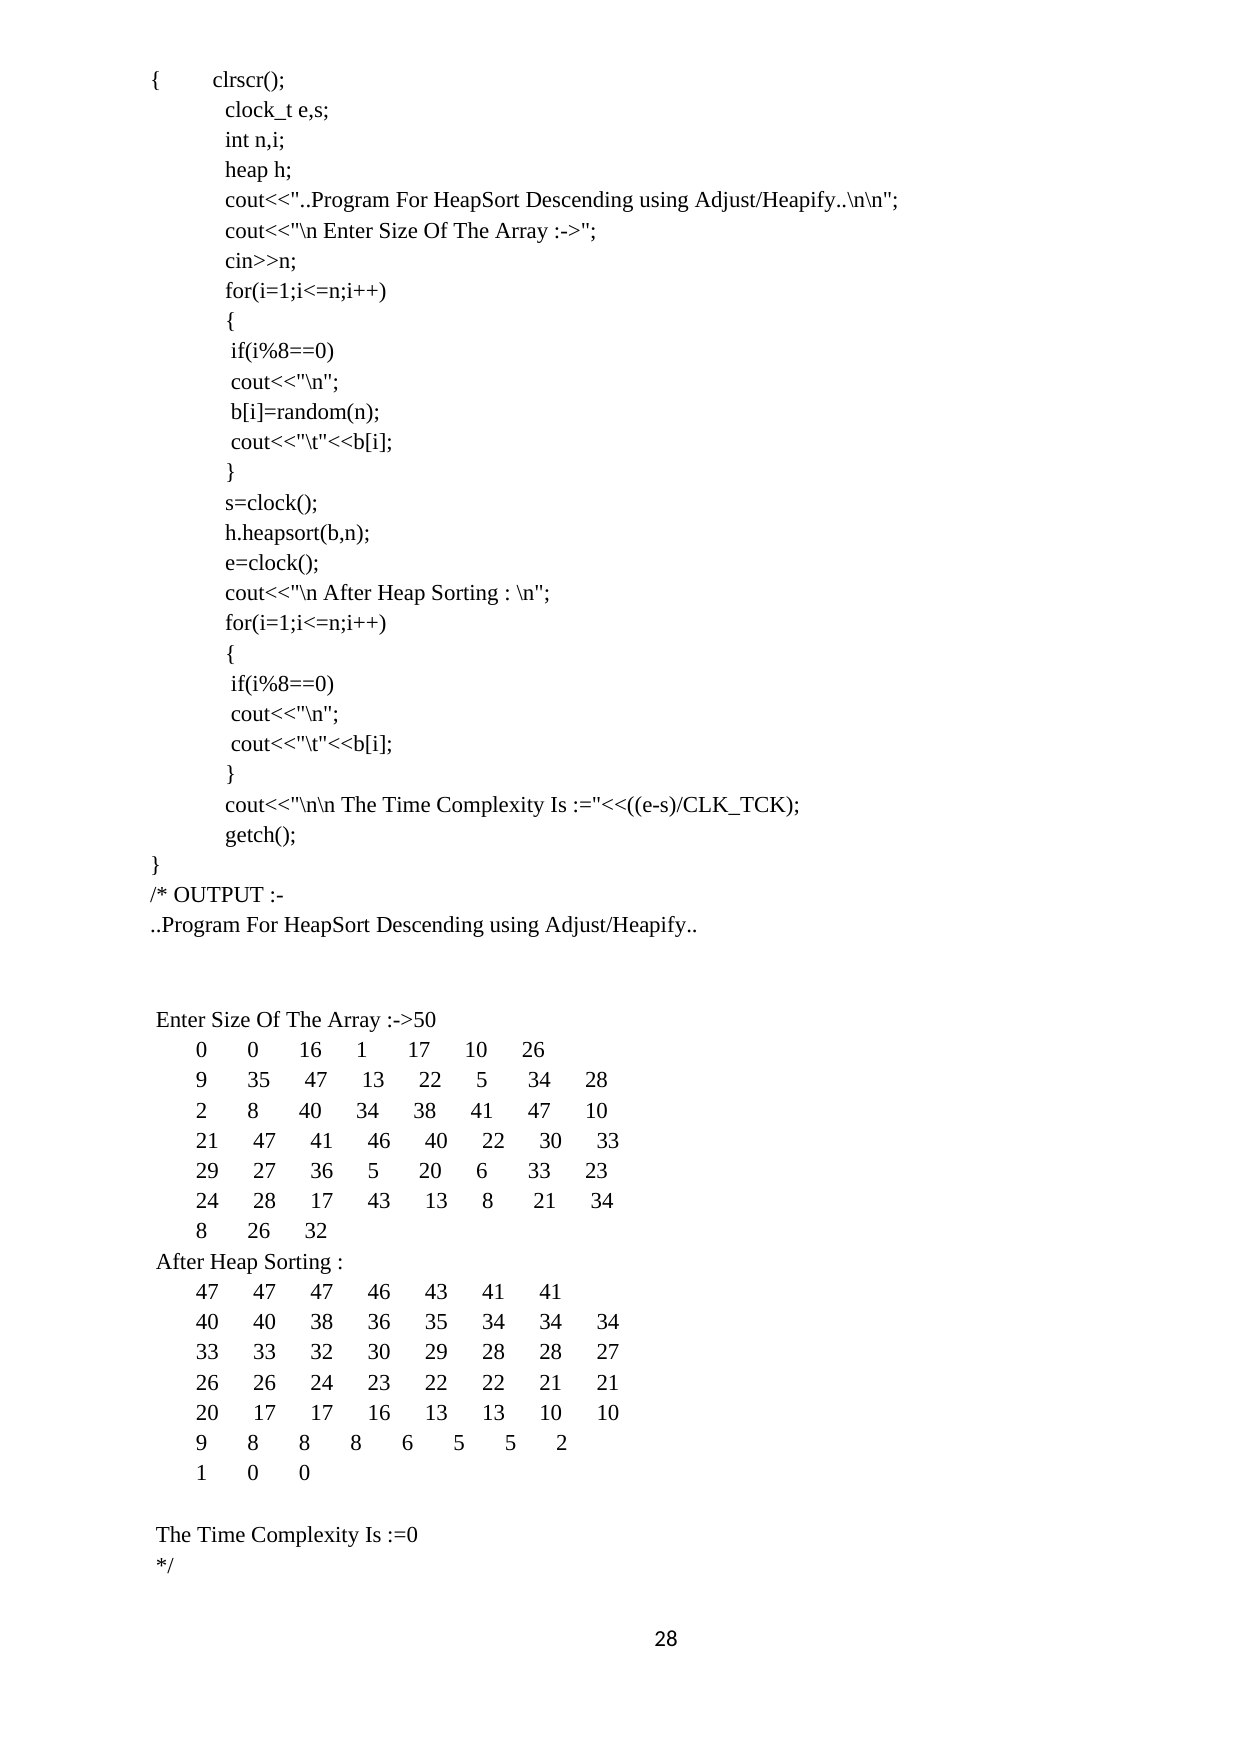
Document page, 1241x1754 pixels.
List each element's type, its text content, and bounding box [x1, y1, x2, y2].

text cout<<"..Program For HeapSort Descending using Adjust/Heapify..\n\n"; [150, 186, 1181, 213]
text 29 27 36 5 20 6 33 23 [150, 1157, 1181, 1183]
text 8 26 32 [150, 1217, 1181, 1244]
text heap h; [150, 156, 1181, 183]
text } [150, 851, 1181, 877]
text int n,i; [150, 126, 1181, 152]
text cout<<"\n"; [150, 368, 1181, 394]
text getch(); [150, 821, 1181, 847]
text cout<<"\n\n The Time Complexity Is :="<<((e-s)/CLK_TCK); [150, 791, 1181, 817]
text 20 17 17 16 13 13 10 10 [150, 1399, 1181, 1425]
text if(i%8==0) [150, 337, 1181, 364]
text 1 0 0 [150, 1459, 1181, 1486]
text h.heapsort(b,n); [150, 519, 1181, 545]
text 9 35 47 13 22 5 34 28 [150, 1066, 1181, 1093]
text for(i=1;i<=n;i++) [150, 609, 1181, 636]
text 2 8 40 34 38 41 47 10 [150, 1097, 1181, 1123]
text cout<<"\n Enter Size Of The Array :->"; [150, 217, 1181, 243]
text 47 47 47 46 43 41 41 [150, 1278, 1181, 1304]
text cout<<"\n After Heap Sorting : \n"; [150, 579, 1181, 606]
text { [150, 639, 1181, 666]
text s=clock(); [150, 488, 1181, 515]
text ..Program For HeapSort Descending using Adjust/Heapify.. [150, 911, 1181, 938]
text } [150, 760, 1181, 787]
text 40 40 38 36 35 34 34 34 [150, 1308, 1181, 1334]
text cout<<"\t"<<b[i]; [150, 730, 1181, 757]
text cin>>n; [150, 247, 1181, 273]
text { [150, 307, 1181, 334]
text 33 33 32 30 29 28 28 27 [150, 1338, 1181, 1365]
text /* OUTPUT :- [150, 881, 1181, 908]
text cout<<"\n"; [150, 700, 1181, 726]
text 24 28 17 43 13 8 21 34 [150, 1187, 1181, 1214]
text */ [150, 1552, 1181, 1578]
text 9 8 8 8 6 5 5 2 [150, 1429, 1181, 1455]
text 21 47 41 46 40 22 30 33 [150, 1127, 1181, 1153]
text b[i]=random(n); [150, 398, 1181, 424]
text if(i%8==0) [150, 670, 1181, 696]
text } [150, 458, 1181, 485]
text The Time Complexity Is :=0 [150, 1522, 1181, 1548]
text 26 26 24 23 22 22 21 21 [150, 1368, 1181, 1395]
text clock_t e,s; [150, 96, 1181, 122]
text 0 0 16 1 17 10 26 [150, 1036, 1181, 1063]
text { clrscr(); [150, 66, 1181, 92]
text cout<<"\t"<<b[i]; [150, 428, 1181, 454]
text e=clock(); [150, 549, 1181, 575]
text After Heap Sorting : [150, 1248, 1181, 1274]
text for(i=1;i<=n;i++) [150, 277, 1181, 303]
text Enter Size Of The Array :->50 [150, 1006, 1181, 1032]
